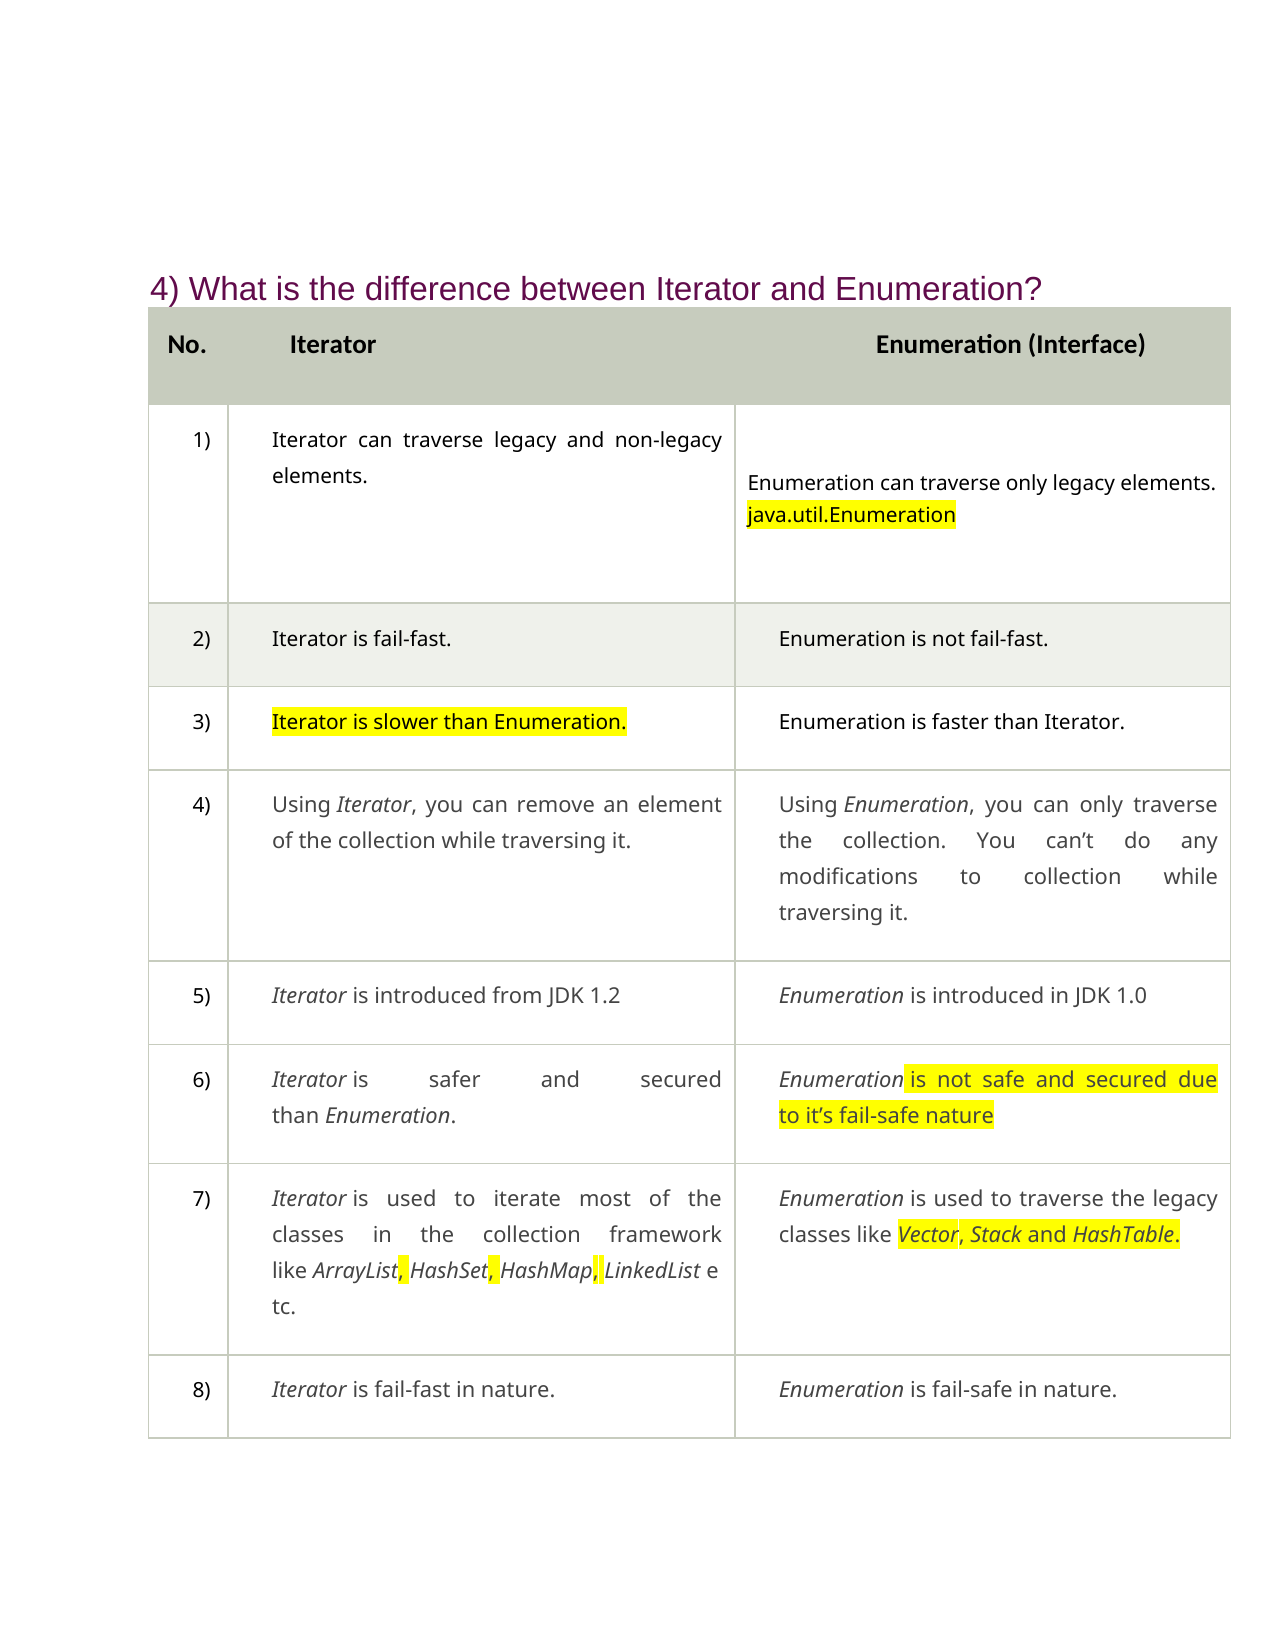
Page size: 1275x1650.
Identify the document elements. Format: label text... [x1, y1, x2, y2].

table_header Iterator [228, 309, 735, 404]
table_cell 6) [149, 1045, 227, 1163]
table_cell Iterator is used to iterate most of the classes in the collection framework like ArrayList, HashSet, HashMap, LinkedList etc. [229, 1164, 734, 1354]
table_cell Iterator is fail-fast in nature. [229, 1356, 734, 1437]
table_cell Iterator is introduced from JDK 1.2 [229, 962, 734, 1043]
table_header No. [149, 309, 228, 404]
table_cell Iterator can traverse legacy and non-legacy elements. [229, 405, 734, 602]
table_cell 8) [149, 1356, 227, 1437]
table_cell Iterator is slower than Enumeration. [229, 687, 734, 769]
table_cell Enumeration is not safe and secured due to it’s fail-safe nature [736, 1045, 1230, 1163]
table_cell Enumeration is not fail-fast. [736, 604, 1230, 686]
table_cell Enumeration is faster than Iterator. [736, 687, 1230, 769]
table_cell Enumeration is introduced in JDK 1.0 [736, 962, 1230, 1043]
table_cell Iterator is safer and secured than Enumeration. [229, 1045, 734, 1163]
table_cell 2) [149, 604, 227, 686]
table_cell Iterator is fail-fast. [229, 604, 734, 686]
table_cell Enumeration is used to traverse the legacy classes like Vector, Stack and HashTable. [736, 1164, 1230, 1354]
table_cell 7) [149, 1164, 227, 1354]
table_cell Enumeration can traverse only legacy elements. java.util.Enumeration [736, 405, 1230, 602]
table_cell 4) [149, 771, 227, 960]
table_cell 5) [149, 962, 227, 1043]
table_header Enumeration (Interface) [735, 309, 1230, 404]
table_cell 1) [149, 405, 227, 602]
table_cell 3) [149, 687, 227, 769]
table_cell Enumeration is fail-safe in nature. [736, 1356, 1230, 1437]
table_cell Using Iterator, you can remove an element of the collection while traversing it. [229, 771, 734, 960]
table_cell Using Enumeration, you can only traverse the collection. You can’t do any modifications to collection while traversing it. [736, 771, 1230, 960]
subtitle 4) What is the difference between Iterator and Enumeration? [150, 268, 1125, 307]
